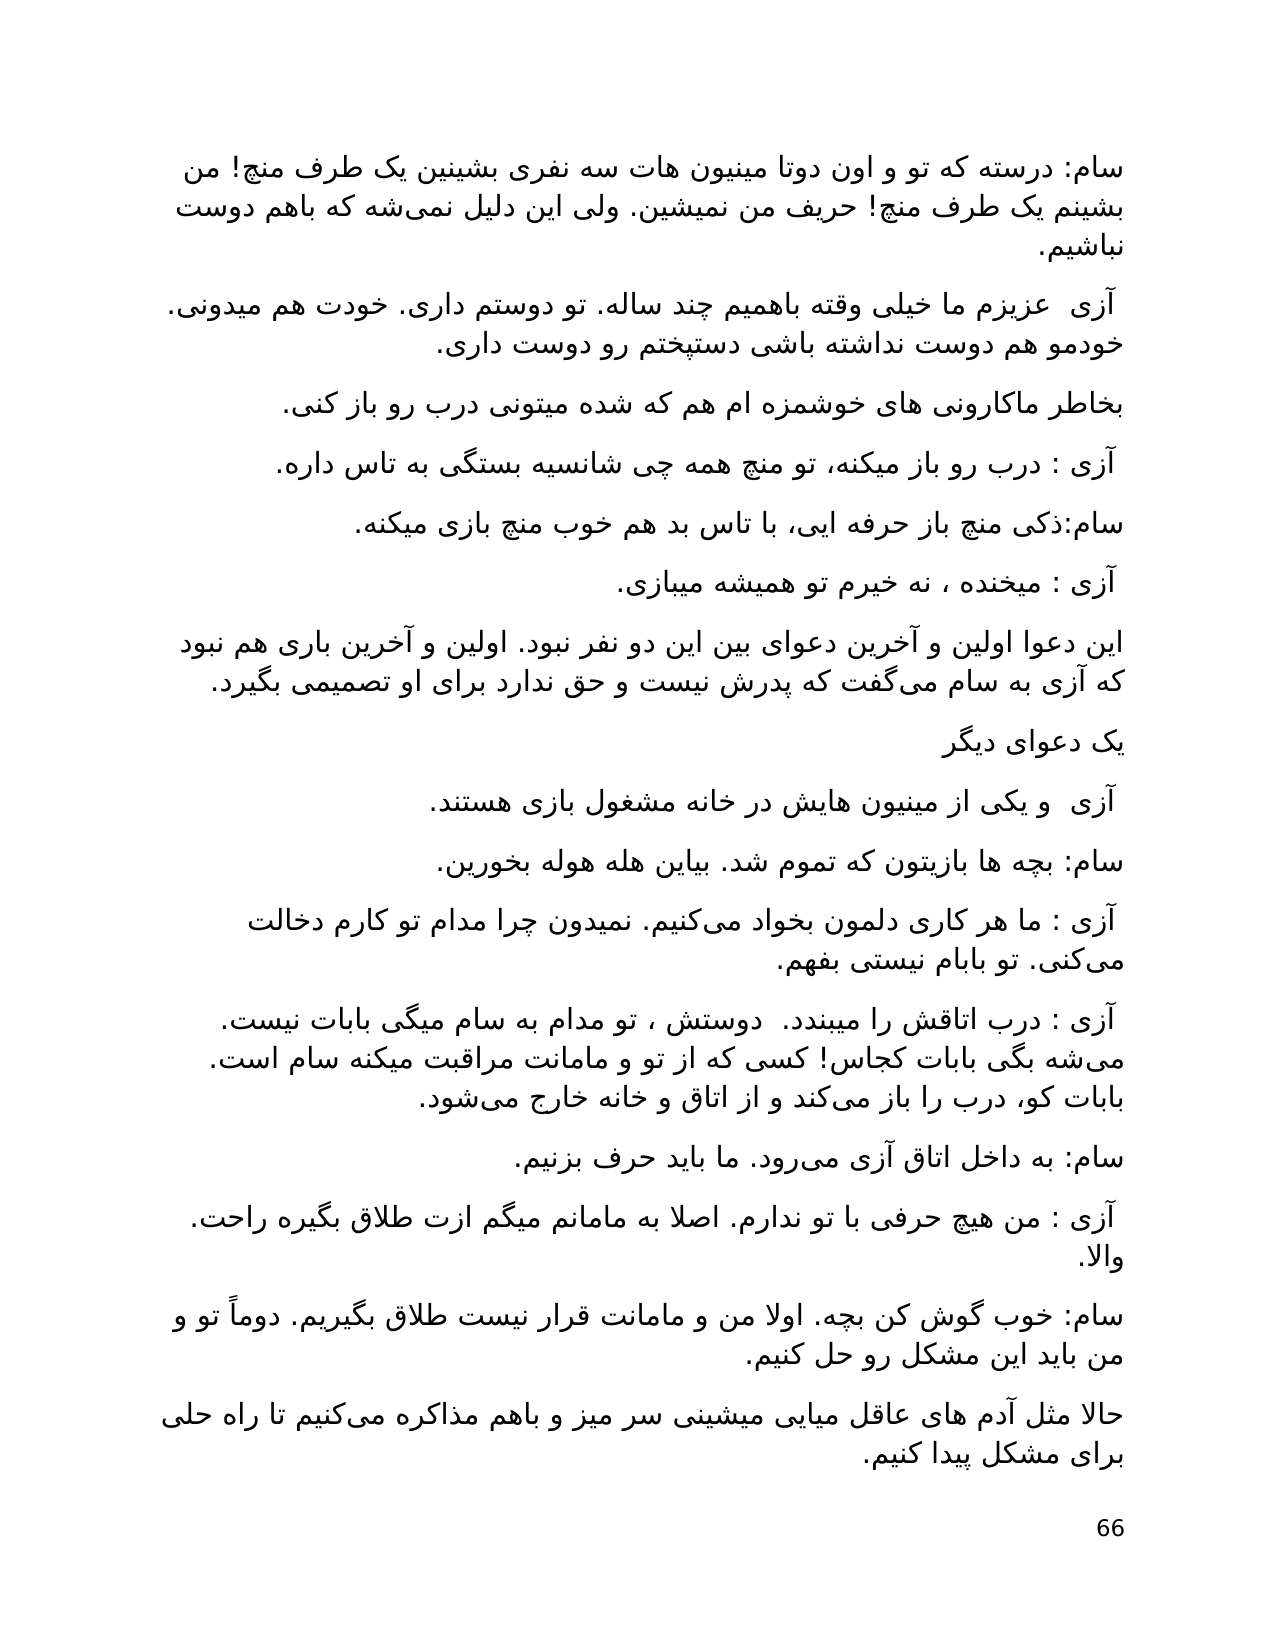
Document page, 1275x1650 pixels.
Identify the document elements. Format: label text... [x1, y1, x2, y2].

text سام: به داخل اتاق آزی می‌رود. ما باید حرف بزنیم. [150, 1140, 1125, 1174]
text بخاطر ماکارونی های خوشمزه ام هم که شده میتونی درب رو باز کنی. [150, 386, 1125, 420]
text آزی : درب رو باز میکنه، تو منچ همه چی شانسیه بستگی به تاس داره. [150, 446, 1125, 480]
text آزی : میخنده ، نه خیرم تو همیشه میبازی. [150, 566, 1125, 600]
text سام: بچه ها بازیتون که تموم شد. بیاین هله هوله بخورین. [150, 844, 1125, 878]
text سام:ذکی منچ باز حرفه ایی، با تاس بد هم خوب منچ بازی میکنه. [150, 506, 1125, 540]
text آزی : ما هر کاری دلمون بخواد می‌کنیم. نمیدون چرا مدام تو کارم دخالت می‌کنی. تو بابام نیستی بفهم. [150, 904, 1125, 977]
text آزی عزیزم ما خیلی وقته باهمیم چند ساله. تو دوستم داری. خودت هم میدونی. خودمو هم دوست نداشته باشی دستپختم رو دوست داری. [150, 288, 1125, 361]
text آزی : درب اتاقش را میبندد. دوستش ، تو مدام به سام میگی بابات نیست. می‌شه بگی بابات کجاس! کسی که از تو و مامانت مراقبت میکنه سام است. بابات کو، درب را باز می‌کند و از اتاق و خانه خارج می‌شود. [150, 1002, 1125, 1114]
text سام: درسته که تو و اون دوتا مینیون هات سه نفری بشینین یک طرف منچ! من بشینم یک طرف منچ! حریف من نمیشین. ولی این دلیل نمی‌شه که باهم دوست نباشیم. [150, 150, 1125, 262]
text این دعوا اولین و آخرین دعوای بین این دو نفر نبود. اولین و آخرین باری هم نبود که آزی به سام می‌گفت که پدرش نیست و حق ندارد برای او تصمیمی بگیرد. [150, 626, 1125, 698]
text حالا مثل آدم های عاقل میایی میشینی سر میز و باهم مذاکره می‌کنیم تا راه حلی برای مشکل پیدا کنیم. [150, 1397, 1125, 1470]
text آزی و یکی از مینیون هایش در خانه مشغول بازی هستند. [150, 784, 1125, 818]
text یک دعوای دیگر [150, 724, 1125, 758]
text سام: خوب گوش کن بچه. اولا من و مامانت قرار نیست طلاق بگیریم. دوماً تو و من باید این مشکل رو حل کنیم. [150, 1299, 1125, 1372]
text آزی : من هیچ حرفی با تو ندارم. اصلا به مامانم میگم ازت طلاق بگیره راحت. والا. [150, 1200, 1125, 1273]
